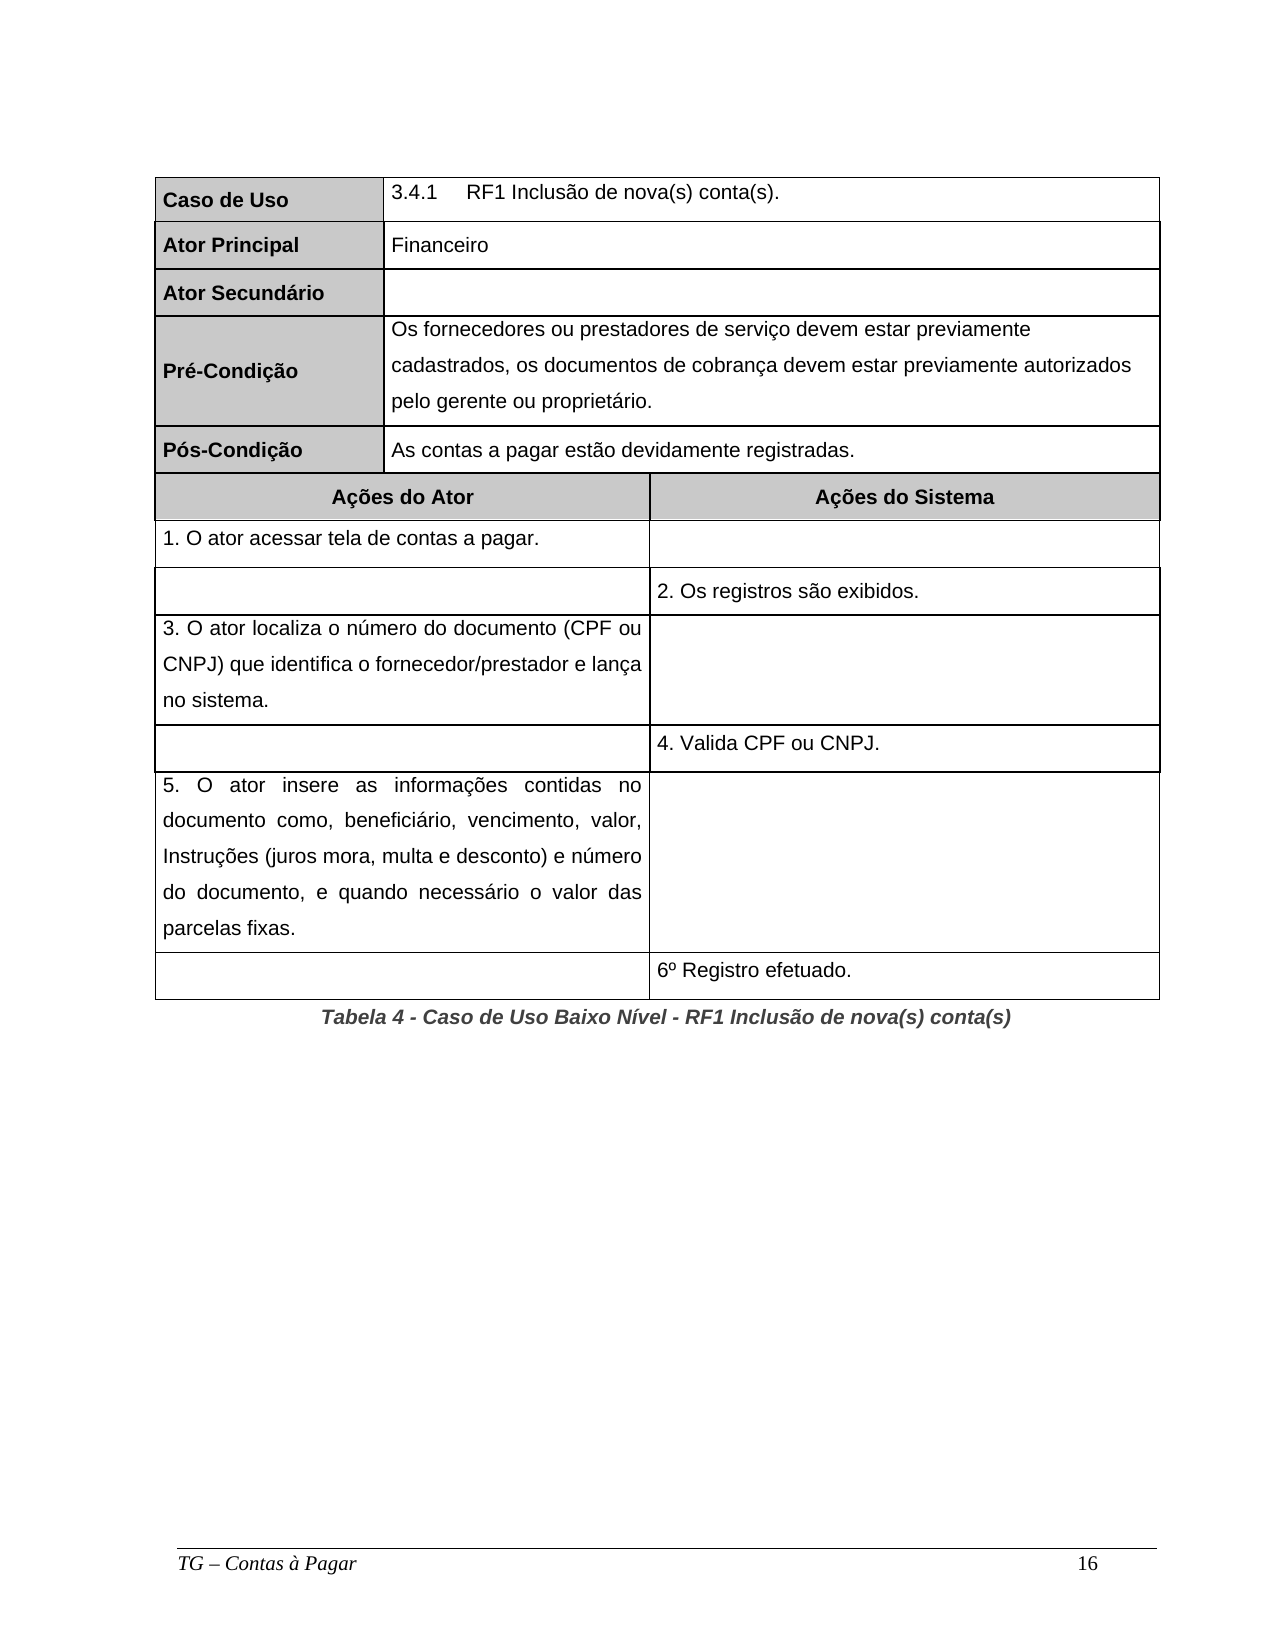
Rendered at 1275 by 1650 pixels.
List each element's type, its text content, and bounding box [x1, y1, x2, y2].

table_cell Ações do Sistema [651, 474, 1159, 519]
table_cell [385, 270, 1159, 315]
table_cell [650, 521, 1159, 567]
table_cell 2. Os registros são exibidos. [651, 568, 1159, 614]
table_cell [650, 773, 1159, 952]
table_cell Pós-Condição [156, 427, 383, 472]
table_header RF1 Inclusão de nova(s) conta(s). [384, 178, 1159, 221]
table_cell Financeiro [385, 222, 1159, 268]
table_header Caso de Uso [156, 178, 383, 221]
table_cell 4. Valida CPF ou CNPJ. [651, 726, 1159, 771]
table_cell As contas a pagar estão devidamente registradas. [385, 427, 1159, 472]
table_cell [156, 568, 649, 614]
table_cell [156, 726, 649, 771]
table_cell Ações do Ator [156, 474, 649, 519]
table_cell [156, 953, 649, 999]
table_cell [651, 616, 1159, 724]
table_cell 5. O ator insere as informações contidas no documento como, beneficiário, vencimento, valor, Instruções (juros mora, multa e desconto) e número do documento, e quando necessário o valor das parcelas fixas. [156, 773, 649, 952]
table_cell Ator Principal [156, 222, 383, 268]
table_cell Ator Secundário [156, 270, 383, 315]
table_cell Pré-Condição [156, 317, 383, 425]
table_cell 6º Registro efetuado. [650, 953, 1159, 999]
text Tabela 4 - Caso de Uso Baixo Nível - RF1 Inclusão de nova(s) conta(s) [177, 1004, 1157, 1028]
table_cell 3. O ator localiza o número do documento (CPF ou CNPJ) que identifica o fornecedor/prestador e lança no sistema. [156, 616, 649, 724]
table_cell 1. O ator acessar tela de contas a pagar. [156, 521, 649, 567]
table_cell Os fornecedores ou prestadores de serviço devem estar previamente cadastrados, os documentos de cobrança devem estar previamente autorizados pelo gerente ou proprietário. [385, 317, 1159, 425]
